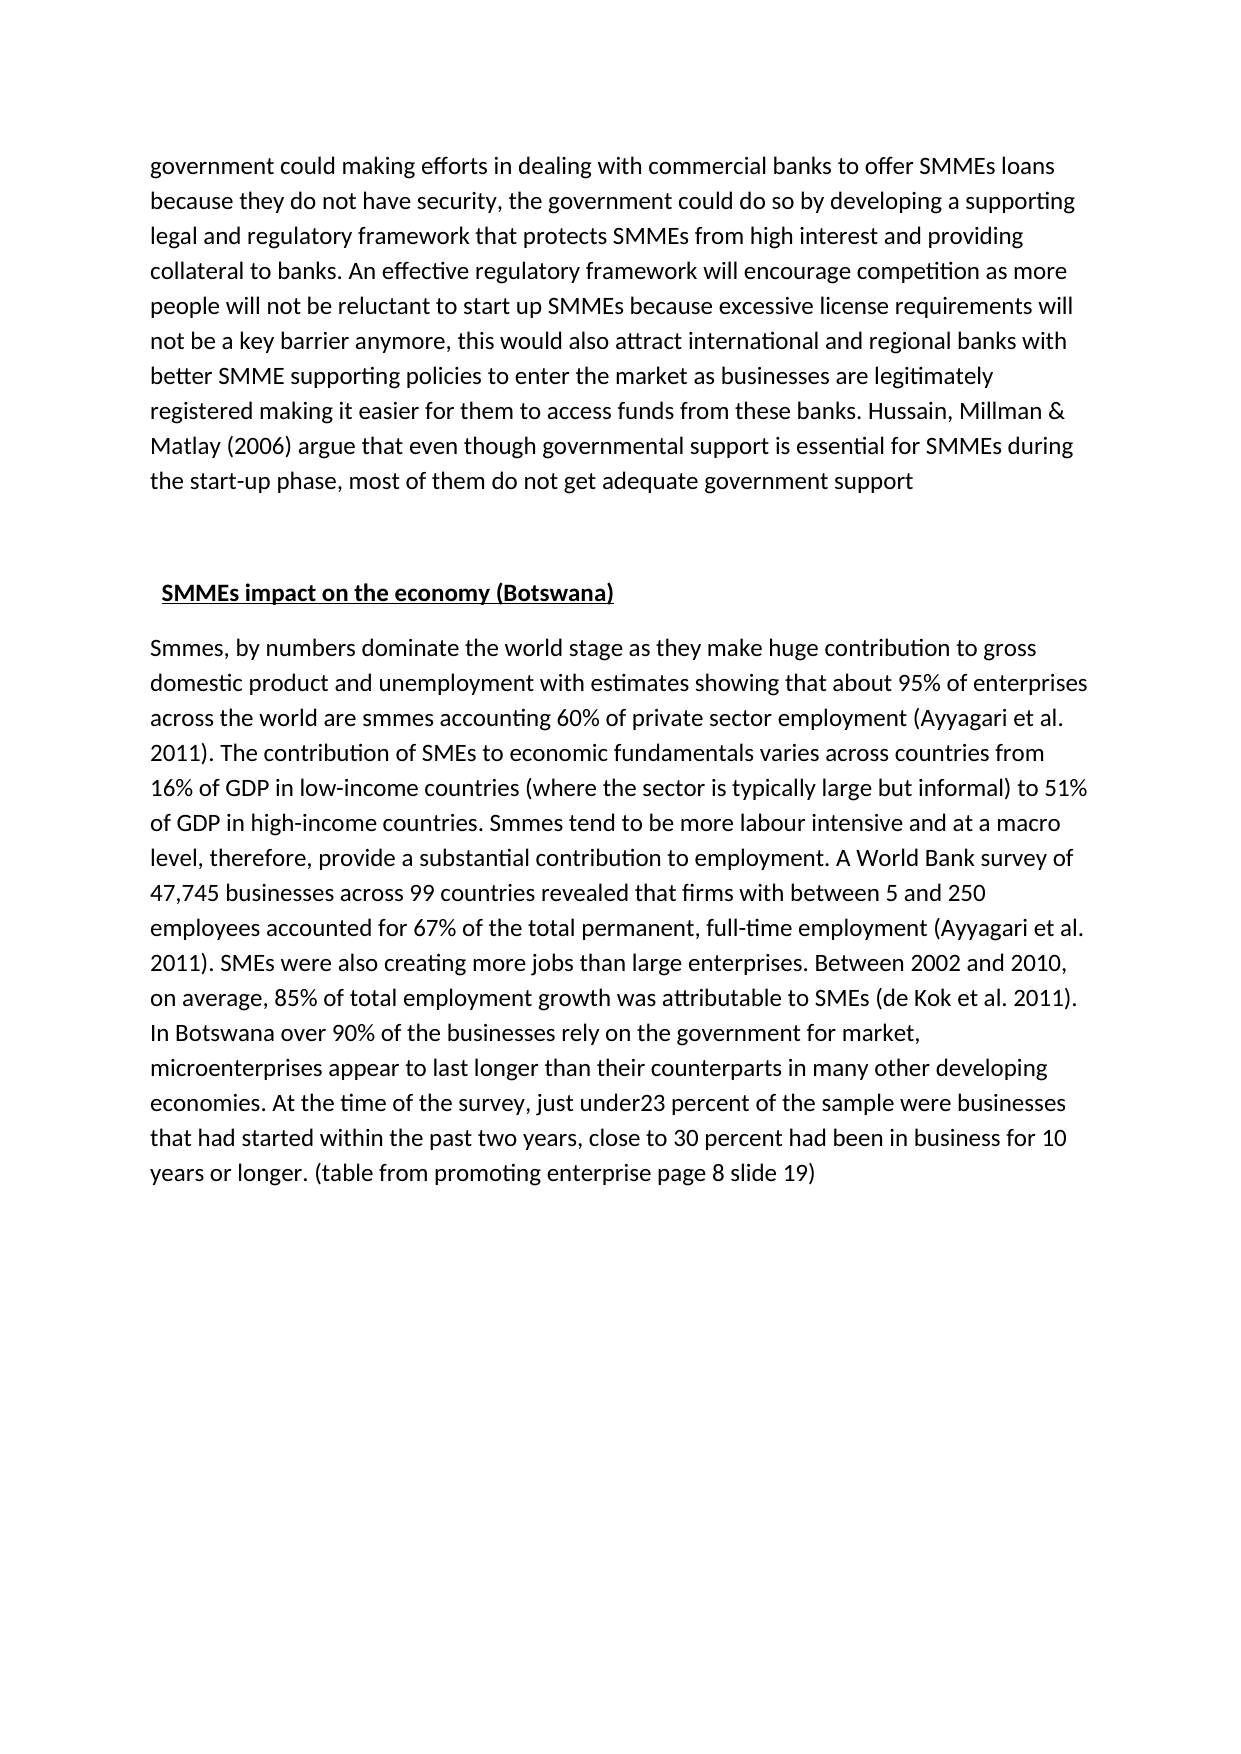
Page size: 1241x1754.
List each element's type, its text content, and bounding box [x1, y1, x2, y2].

text SMMEs impact on the economy (Botswana) [150, 577, 1090, 607]
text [150, 150, 1090, 496]
text Smmes, by numbers dominate the world stage as they make huge contribution to gross domestic product and unemployment with estimates showing that about 95% of enterprises across the world are smmes accounting 60% of private sector employment (Ayyagari et al. 2011). The contribution of SMEs to economic fundamentals varies across countries from 16% of GDP in low-income countries (where the sector is typically large but informal) to 51% of GDP in high-income countries. Smmes tend to be more labour intensive and at a macro level, therefore, provide a substantial contribution to employment. A World Bank survey of 47,745 businesses across 99 countries revealed that firms with between 5 and 250 employees accounted for 67% of the total permanent, full-time employment (Ayyagari et al. 2011). SMEs were also creating more jobs than large enterprises. Between 2002 and 2010, on average, 85% of total employment growth was attributable to SMEs (de Kok et al. 2011). In Botswana over 90% of the businesses rely on the government for market, microenterprises appear to last longer than their counterparts in many other developing economies. At the time of the survey, just under23 percent of the sample were businesses that had started within the past two years, close to 30 percent had been in business for 10 years or longer. (table from promoting enterprise page 8 slide 19) [150, 632, 1090, 1188]
